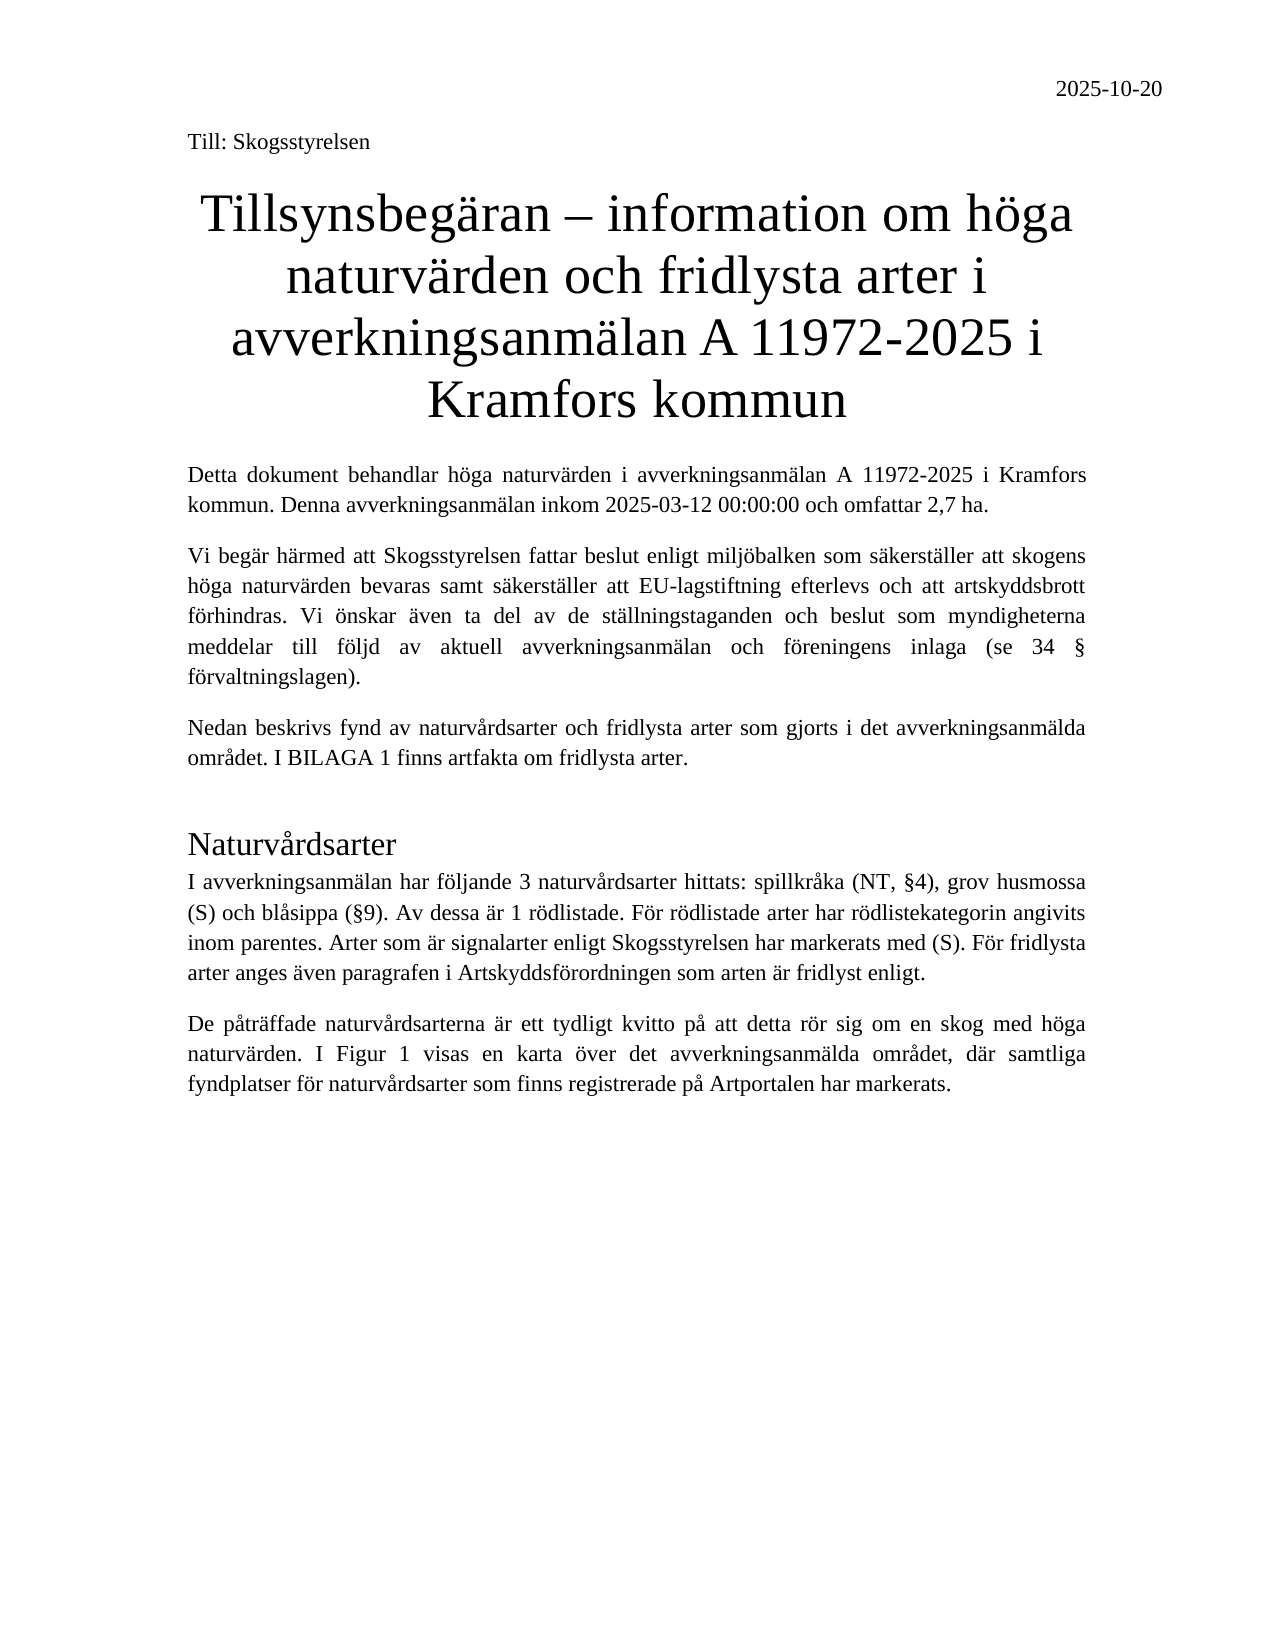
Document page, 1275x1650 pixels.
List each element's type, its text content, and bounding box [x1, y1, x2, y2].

text I avverkningsanmälan har följande 3 naturvårdsarter hittats: spillkråka (NT, §4), grov husmossa (S) och blåsippa (§9). Av dessa är 1 rödlistade. För rödlistade arter har rödlistekategorin angivits inom parentes. Arter som är signalarter enligt Skogsstyrelsen har markerats med (S). För fridlysta arter anges även paragrafen i Artskyddsförordningen som arten är fridlyst enligt. [187, 868, 1087, 985]
title Tillsynsbegäran – information om höga naturvärden och fridlysta arter i avverkningsanmälan A 11972-2025 i Kramfors kommun [187, 180, 1087, 429]
text Vi begär härmed att Skogsstyrelsen fattar beslut enligt miljöbalken som säkerställer att skogens höga naturvärden bevaras samt säkerställer att EU-lagstiftning efterlevs och att artskyddsbrott förhindras. Vi önskar även ta del av de ställningstaganden och beslut som myndigheterna meddelar till följd av aktuell avverkningsanmälan och föreningens inlaga (se 34 § förvaltningslagen). [187, 542, 1087, 689]
text Detta dokument behandlar höga naturvärden i avverkningsanmälan A 11972-2025 i Kramfors kommun. Denna avverkningsanmälan inkom 2025-03-12 00:00:00 och omfattar 2,7 ha. [187, 461, 1087, 517]
subtitle Naturvårdsarter [187, 824, 1087, 863]
text Nedan beskrivs fynd av naturvårdsarter och fridlysta arter som gjorts i det avverkningsanmälda området. I BILAGA 1 finns artfakta om fridlysta arter. [187, 714, 1087, 771]
text De påträffade naturvårdsarterna är ett tydligt kvitto på att detta rör sig om en skog med höga naturvärden. I Figur 1 visas en karta över det avverkningsanmälda området, där samtliga fyndplatser för naturvårdsarter som finns registrerade på Artportalen har markerats. [187, 1010, 1087, 1097]
